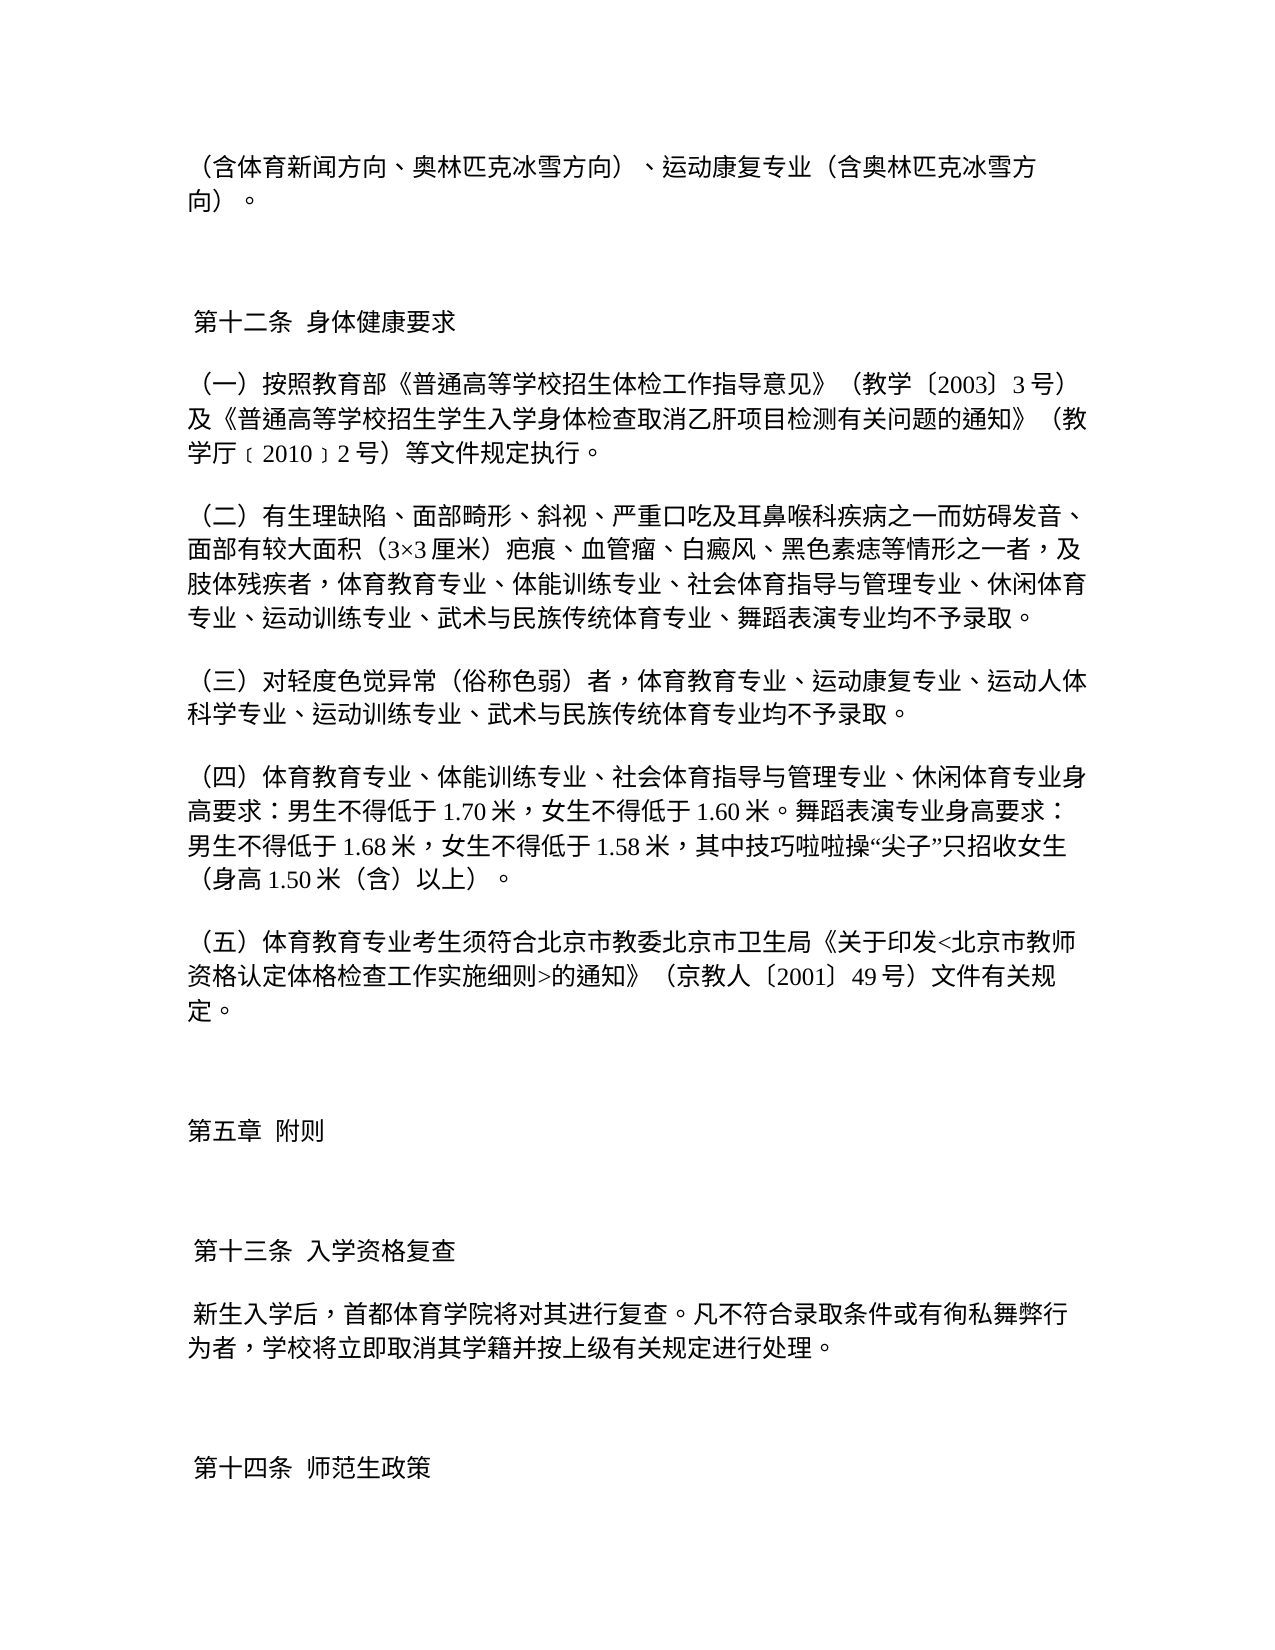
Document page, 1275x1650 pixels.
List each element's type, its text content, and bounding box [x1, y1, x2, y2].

text 第十四条 师范生政策 [187, 1451, 1087, 1485]
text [187, 150, 1087, 218]
text （一）按照教育部《普通高等学校招生体检工作指导意见》（教学〔2003〕3号）及《普通高等学校招生学生入学身体检查取消乙肝项目检测有关问题的通知》（教学厅﹝2010﹞2号）等文件规定执行。 [187, 367, 1087, 469]
text （二）有生理缺陷、面部畸形、斜视、严重口吃及耳鼻喉科疾病之一而妨碍发音、面部有较大面积（3×3厘米）疤痕、血管瘤、白癜风、黑色素痣等情形之一者，及肢体残疾者，体育教育专业、体能训练专业、社会体育指导与管理专业、休闲体育专业、运动训练专业、武术与民族传统体育专业、舞蹈表演专业均不予录取。 [187, 498, 1087, 634]
text 第五章 附则 [187, 1113, 1087, 1147]
text （四）体育教育专业、体能训练专业、社会体育指导与管理专业、休闲体育专业身高要求：男生不得低于1.70米，女生不得低于1.60米。舞蹈表演专业身高要求：男生不得低于1.68米，女生不得低于1.58米，其中技巧啦啦操“尖子”只招收女生（身高1.50米（含）以上）。 [187, 760, 1087, 896]
text 第十二条 身体健康要求 [187, 304, 1087, 338]
text 第十三条 入学资格复查 [187, 1234, 1087, 1268]
text 新生入学后，首都体育学院将对其进行复查。凡不符合录取条件或有徇私舞弊行为者，学校将立即取消其学籍并按上级有关规定进行处理。 [187, 1297, 1087, 1365]
text （三）对轻度色觉异常（俗称色弱）者，体育教育专业、运动康复专业、运动人体科学专业、运动训练专业、武术与民族传统体育专业均不予录取。 [187, 663, 1087, 731]
text （五）体育教育专业考生须符合北京市教委北京市卫生局《关于印发<北京市教师资格认定体格检查工作实施细则>的通知》（京教人〔2001〕49号）文件有关规定。 [187, 925, 1087, 1027]
